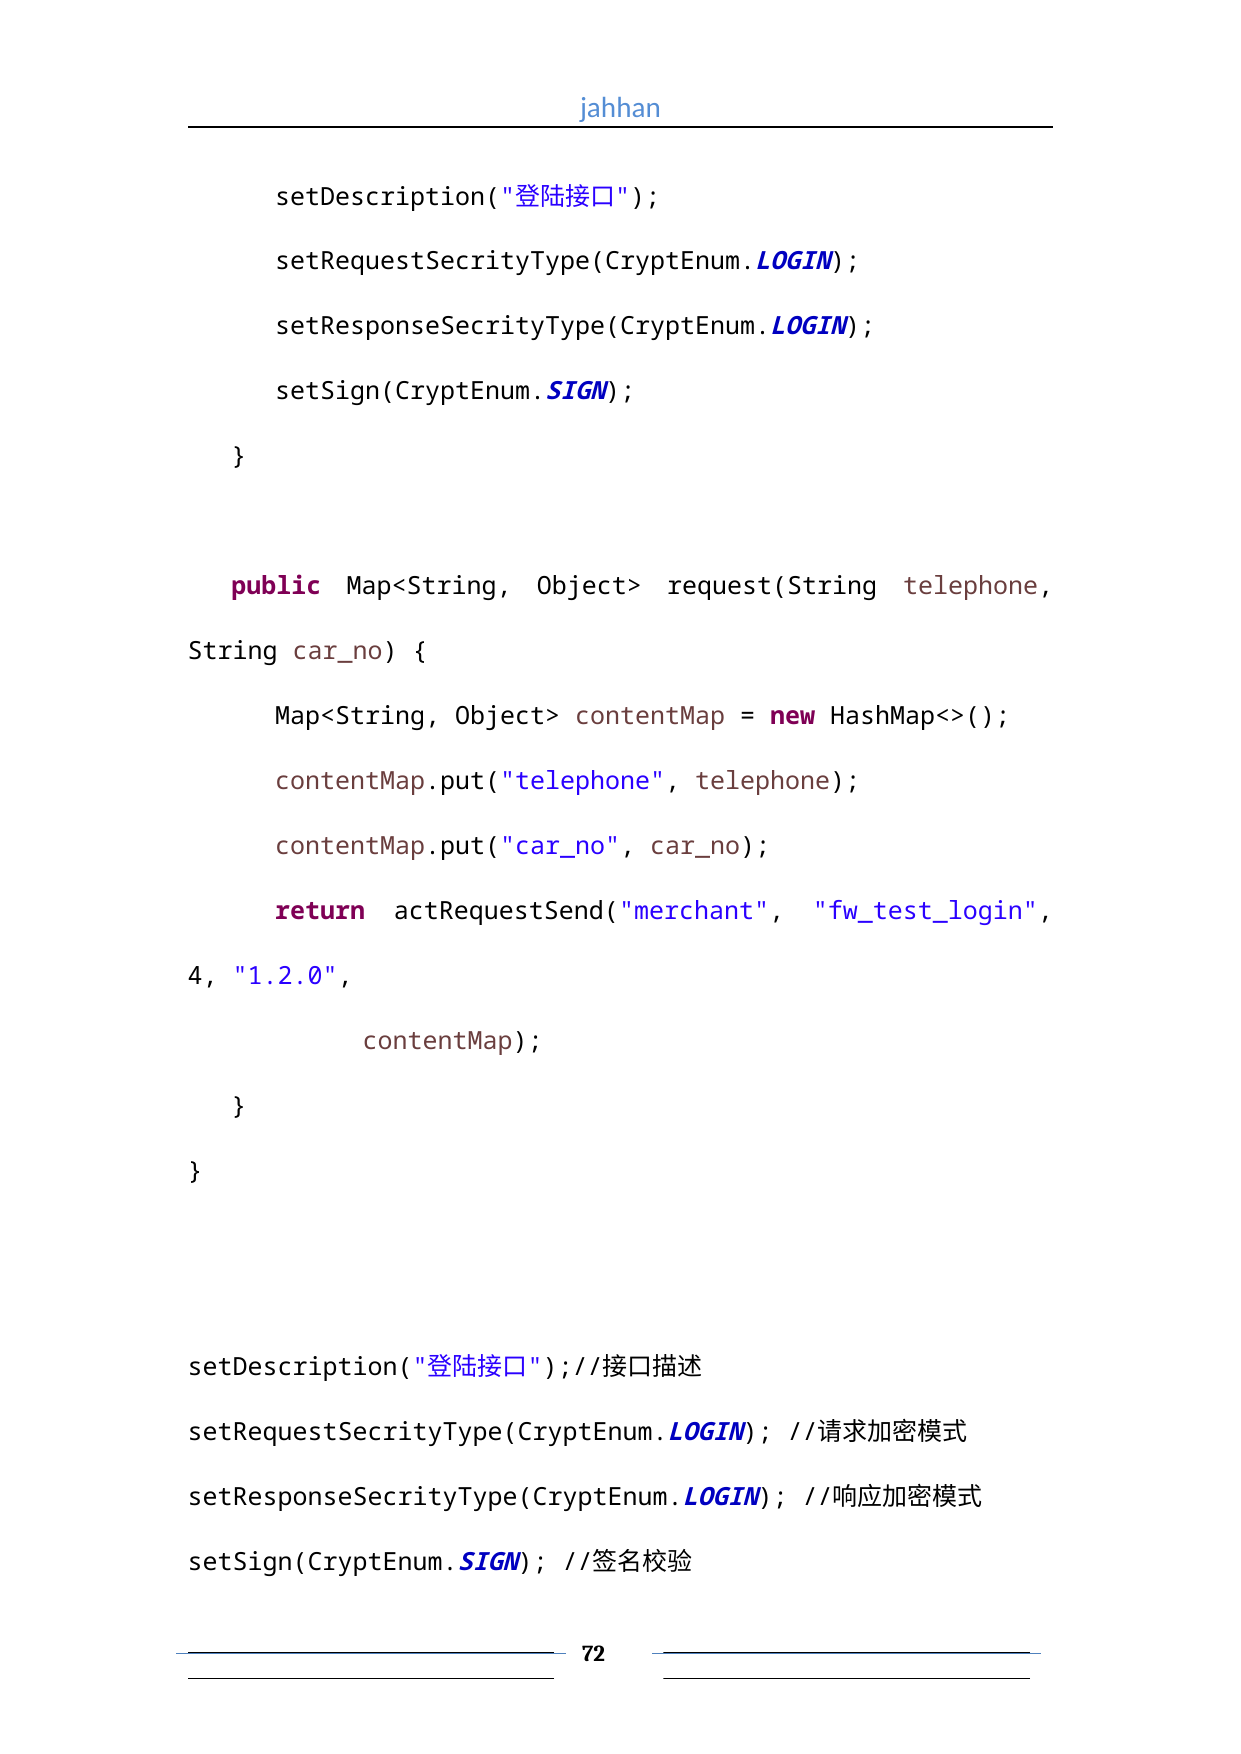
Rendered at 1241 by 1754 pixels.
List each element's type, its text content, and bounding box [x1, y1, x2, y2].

text } [187, 1072, 1053, 1137]
text setRequestSecrityType(CryptEnum.LOGIN); //请求加密模式 [187, 1397, 1053, 1462]
text contentMap.put("telephone", telephone); [187, 747, 1053, 812]
text contentMap); [187, 1007, 1053, 1072]
text setResponseSecrityType(CryptEnum.LOGIN); //响应加密模式 [187, 1462, 1053, 1527]
text setDescription("登陆接口"); [187, 162, 1053, 227]
text return actRequestSend("merchant", "fw_test_login", 4, "1.2.0", [187, 877, 1053, 1007]
text setSign(CryptEnum.SIGN); [187, 357, 1053, 422]
text contentMap.put("car_no", car_no); [187, 812, 1053, 877]
text setDescription("登陆接口");//接口描述 [187, 1332, 1053, 1397]
text setResponseSecrityType(CryptEnum.LOGIN); [187, 292, 1053, 357]
text setRequestSecrityType(CryptEnum.LOGIN); [187, 227, 1053, 292]
text } [187, 422, 1053, 487]
text setSign(CryptEnum.SIGN); //签名校验 [187, 1527, 1053, 1592]
text public Map<String, Object> request(String telephone, String car_no) { [187, 552, 1053, 682]
text } [187, 1137, 1053, 1202]
text Map<String, Object> contentMap = new HashMap<>(); [187, 682, 1053, 747]
